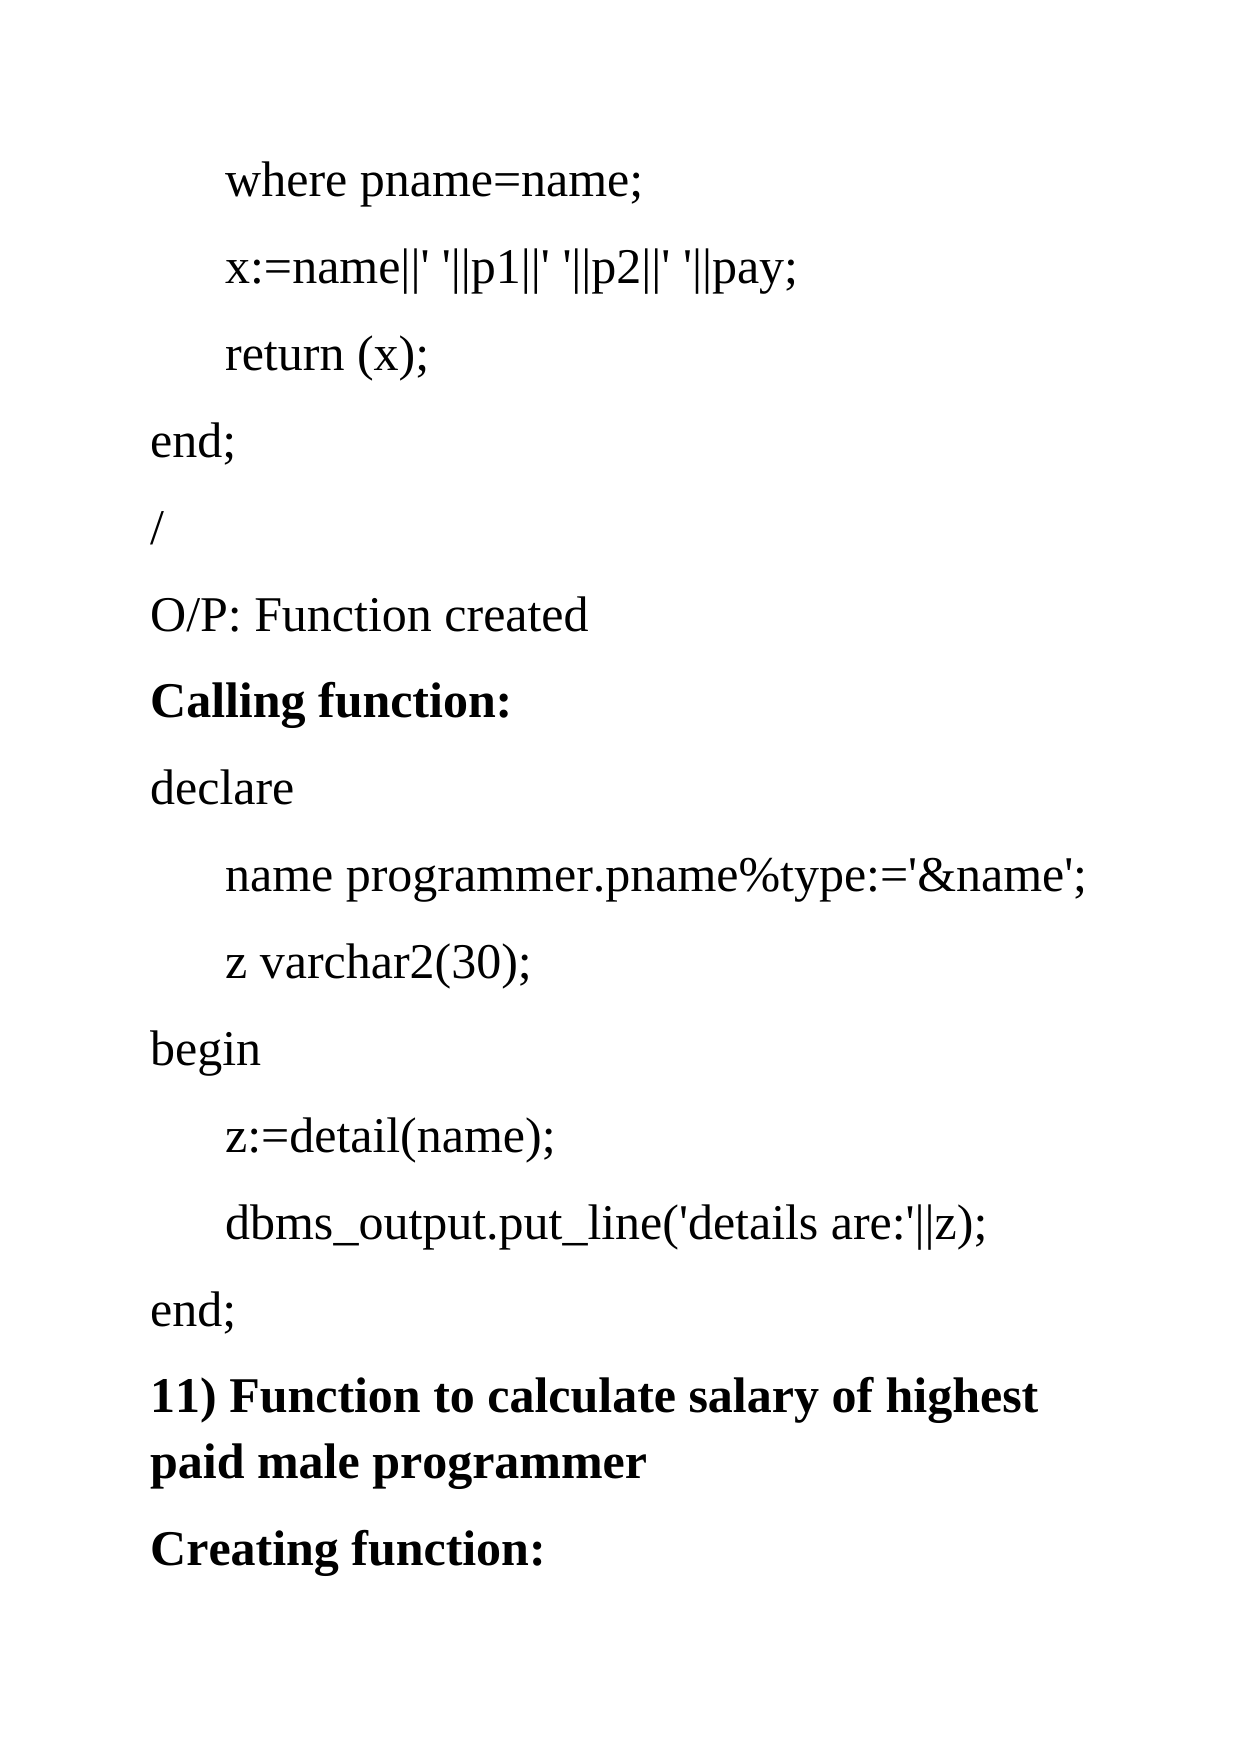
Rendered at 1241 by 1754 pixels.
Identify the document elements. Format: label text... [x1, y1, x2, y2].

text z varchar2(30); [150, 932, 1090, 989]
text begin [150, 1019, 1090, 1076]
text end; [150, 411, 1090, 468]
text x:=name||' '||p1||' '||p2||' '||pay; [150, 237, 1090, 294]
text Creating function: [150, 1519, 1090, 1577]
text where pname=name; [150, 150, 1090, 207]
text name programmer.pname%type:='&name'; [150, 845, 1090, 902]
text O/P: Function created [150, 584, 1090, 642]
text return (x); [150, 324, 1090, 381]
text z:=detail(name); [150, 1106, 1090, 1163]
text Calling function: [150, 671, 1090, 729]
text dbms_output.put_line('details are:'||z); [150, 1192, 1090, 1250]
text declare [150, 758, 1090, 816]
text end; [150, 1279, 1090, 1337]
text / [150, 497, 1090, 555]
text 11) Function to calculate salary of highest paid male programmer [150, 1366, 1090, 1490]
